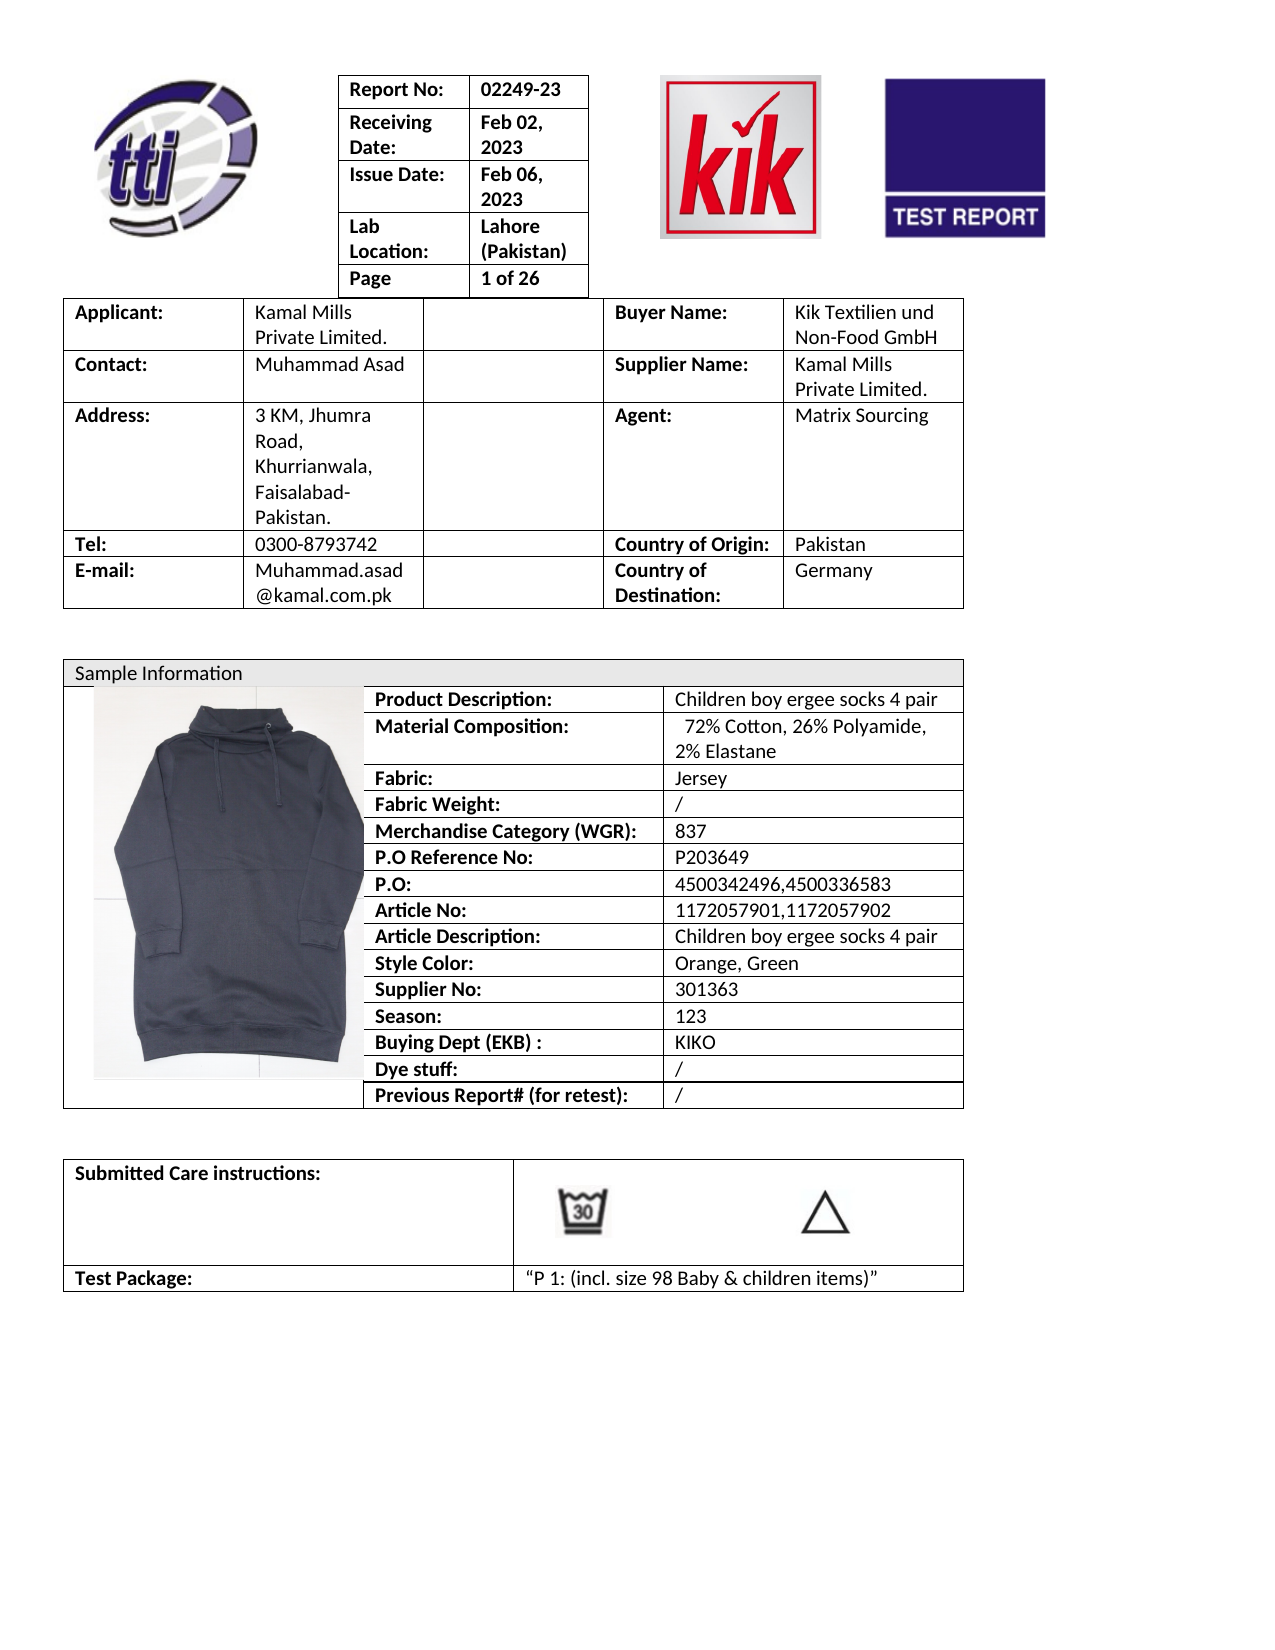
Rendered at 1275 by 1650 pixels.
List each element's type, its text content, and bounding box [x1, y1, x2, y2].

picture [555, 1185, 615, 1239]
table_header [514, 1160, 963, 1264]
table_cell Article Description: [364, 924, 663, 949]
table_header Sample Information [64, 660, 963, 686]
table_cell 301363 [664, 977, 963, 1002]
table_cell Kamal Mills Private Limited. [784, 351, 963, 402]
picture [881, 75, 1046, 239]
table_cell Test Package: [64, 1266, 513, 1291]
table_cell Buying Dept (EKB) : [364, 1030, 663, 1055]
table_header [424, 299, 603, 350]
table_cell Jersey [664, 765, 963, 790]
table_cell 3 KM, Jhumra Road, Khurrianwala, Faisalabad-Pakistan. [244, 403, 423, 530]
table_cell [424, 531, 603, 556]
table_cell 0300-8793742 [244, 531, 423, 556]
table_cell Country of Destination: [604, 557, 783, 608]
picture [795, 1185, 855, 1241]
table_header Submitted Care instructions: [64, 1160, 513, 1264]
table_header Applicant: [64, 299, 243, 350]
table_cell “P 1: (incl. size 98 Baby & children items)” [514, 1266, 963, 1291]
table_cell Article No: [364, 897, 663, 923]
table_cell [64, 687, 363, 1108]
table_cell Fabric Weight: [364, 791, 663, 817]
table_cell Contact: [64, 351, 243, 402]
table_cell Supplier No: [364, 977, 663, 1002]
table_cell Material Composition: [364, 713, 663, 764]
table_cell Dye stuff: [364, 1056, 663, 1081]
table_cell Country of Origin: [604, 531, 783, 556]
table_header Kik Textilien und Non-Food GmbH [784, 299, 963, 350]
table_cell Muhammad Asad [244, 351, 423, 402]
table_cell Matrix Sourcing [784, 403, 963, 530]
table_cell Germany [784, 557, 963, 608]
table_cell 4500342496,4500336583 [664, 871, 963, 896]
table_cell Style Color: [364, 950, 663, 976]
table_cell [424, 557, 603, 608]
table_cell Children boy ergee socks 4 pair [664, 924, 963, 949]
table_cell P203649 [664, 844, 963, 870]
picture [93, 686, 364, 1080]
table_header Kamal Mills Private Limited. [244, 299, 423, 350]
picture [93, 75, 258, 239]
table_header Buyer Name: [604, 299, 783, 350]
table_cell / [664, 1083, 963, 1108]
table_cell Merchandise Category (WGR): [364, 818, 663, 843]
table_cell Supplier Name: [604, 351, 783, 402]
table_cell Fabric: [364, 765, 663, 790]
table_cell Agent: [604, 403, 783, 530]
table_cell Tel: [64, 531, 243, 556]
table_cell KIKO [664, 1030, 963, 1055]
table_cell [424, 351, 603, 402]
table_cell P.O: [364, 871, 663, 896]
table_cell 1172057901,1172057902 [664, 897, 963, 923]
table_cell / [664, 1056, 963, 1081]
table_cell 72% Cotton, 26% Polyamide, 2% Elastane [664, 713, 963, 764]
table_cell 123 [664, 1003, 963, 1028]
table_cell / [664, 791, 963, 817]
table_cell Children boy ergee socks 4 pair [664, 687, 963, 712]
table_cell Product Description: [364, 687, 663, 712]
picture [657, 75, 822, 239]
table_cell 837 [664, 818, 963, 843]
table_cell Season: [364, 1003, 663, 1028]
table_cell Orange, Green [664, 950, 963, 976]
table_cell E-mail: [64, 557, 243, 608]
table_cell Previous Report# (for retest): [364, 1083, 663, 1108]
table_cell Pakistan [784, 531, 963, 556]
table_cell Muhammad.asad@kamal.com.pk [244, 557, 423, 608]
table_cell P.O Reference No: [364, 844, 663, 870]
table_cell [424, 403, 603, 530]
table_cell Address: [64, 403, 243, 530]
